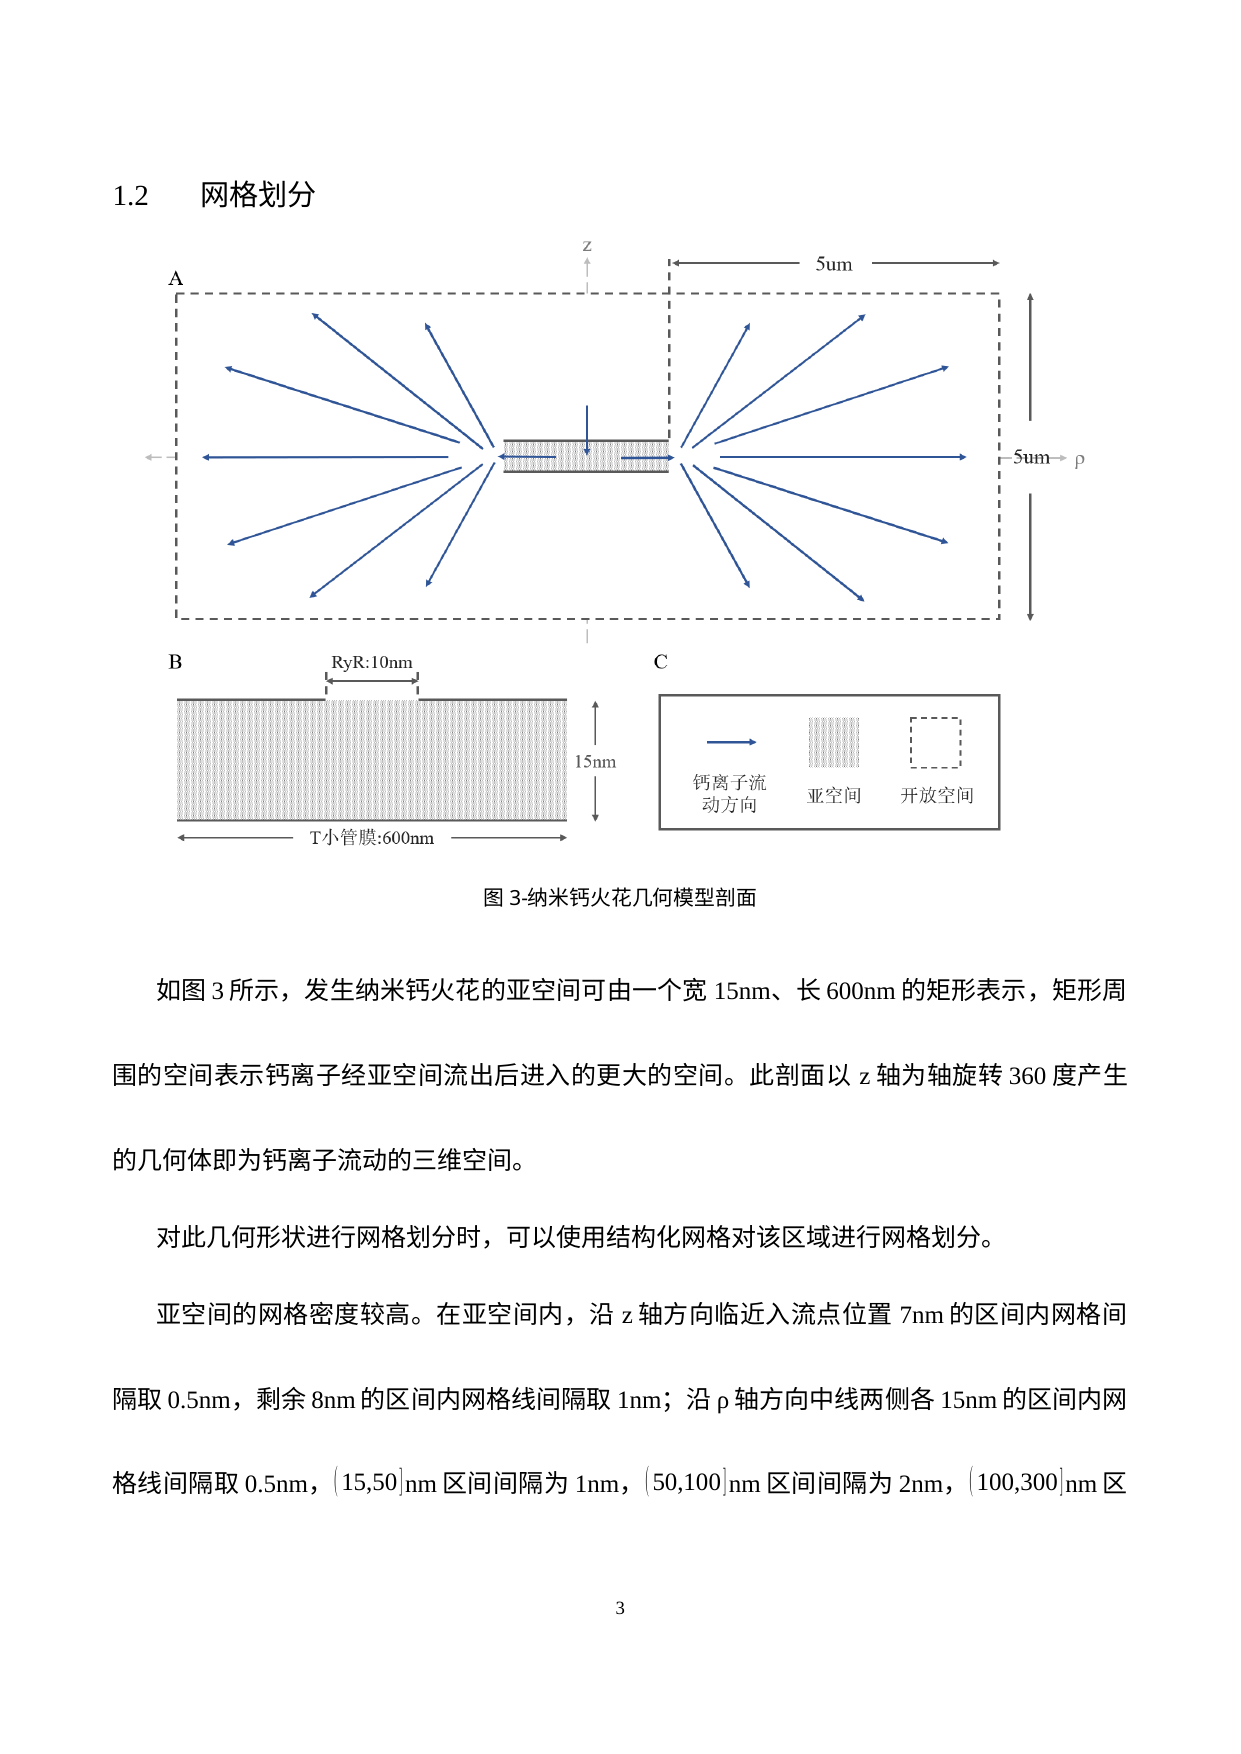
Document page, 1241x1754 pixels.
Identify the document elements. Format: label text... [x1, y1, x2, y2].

text 图 3-纳米钙火花几何模型剖面 [112, 879, 1128, 913]
text 如图3所示，发生纳米钙火花的亚空间可由一个宽15nm、长600nm的矩形表示，矩形周围的空间表示钙离子经亚空间流出后进入的更大的空间。此剖面以z轴为轴旋转360度产生的几何体即为钙离子流动的三维空间。 [112, 954, 1128, 1192]
picture [113, 227, 1128, 857]
text 对此几何形状进行网格划分时，可以使用结构化网格对该区域进行网格划分。 [112, 1201, 1128, 1269]
subtitle 网格划分 [112, 159, 1128, 227]
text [112, 1278, 1128, 1516]
